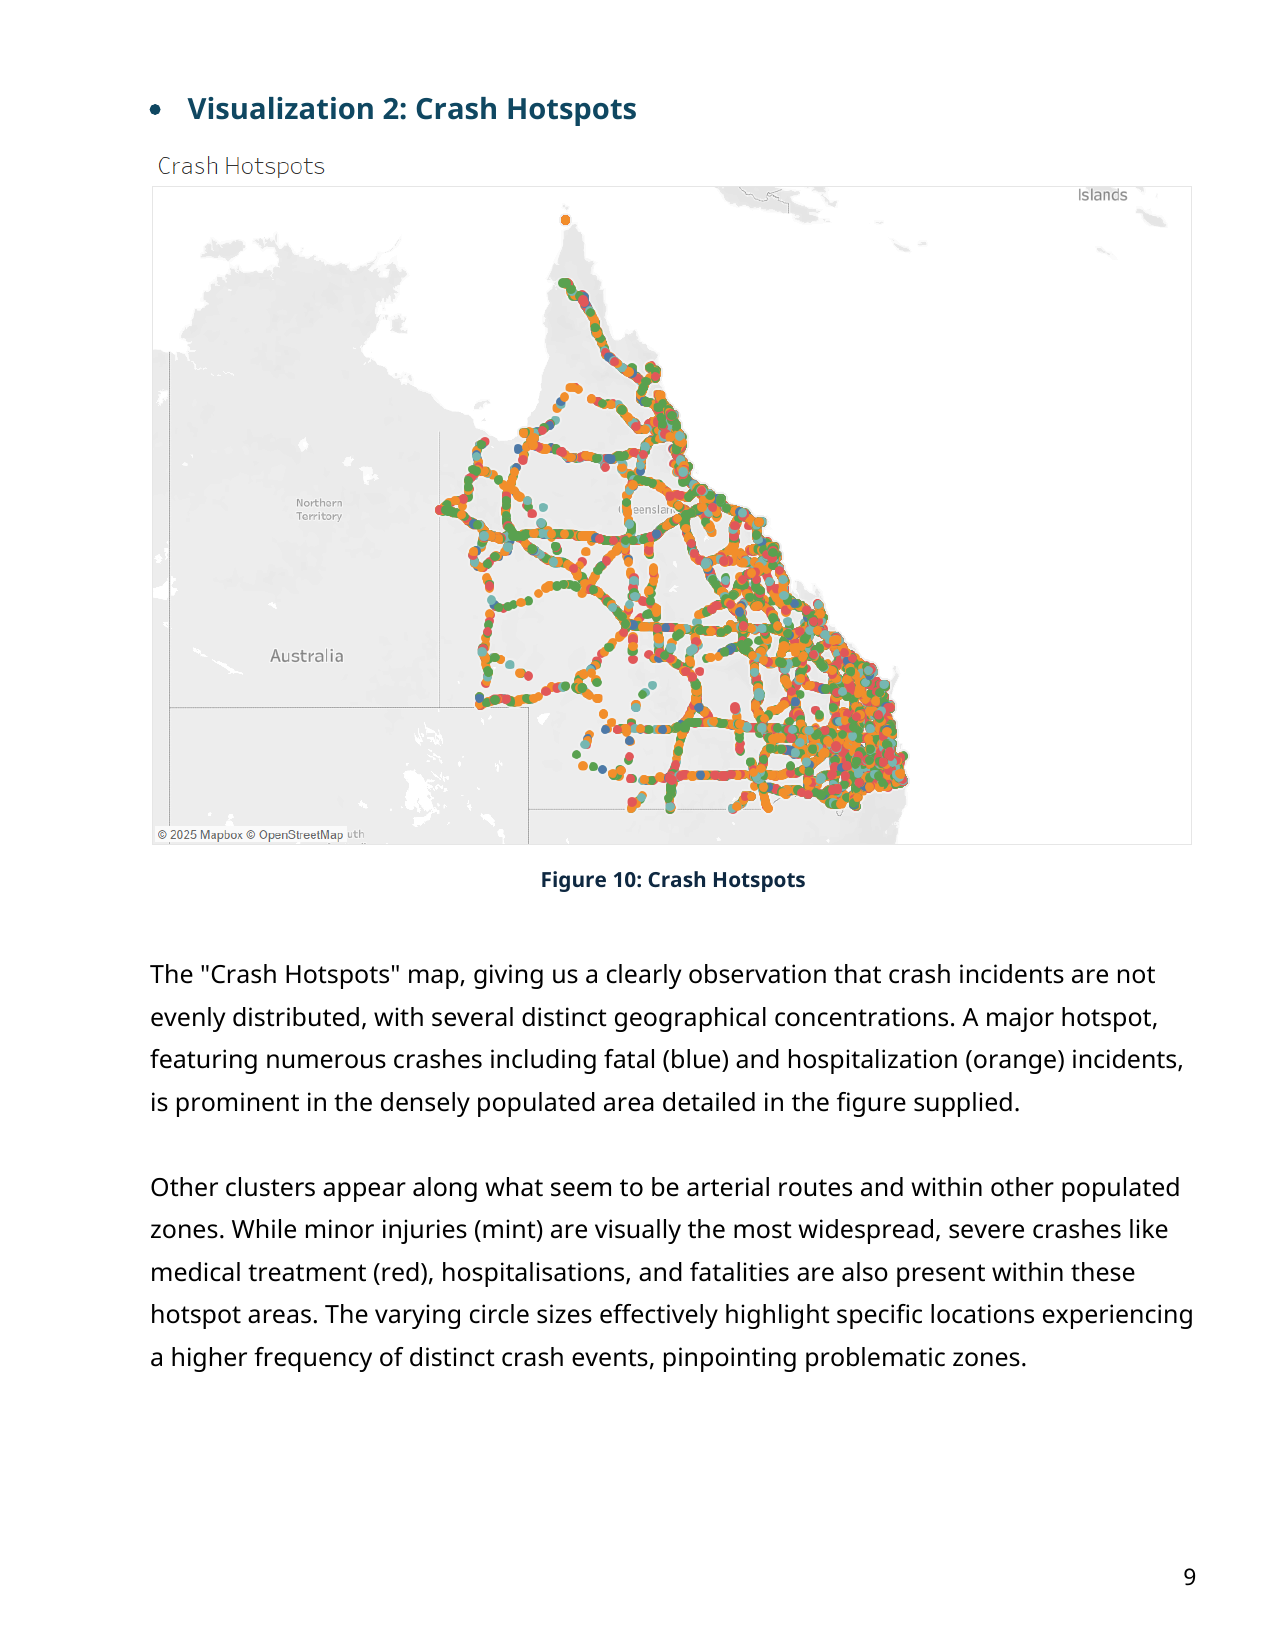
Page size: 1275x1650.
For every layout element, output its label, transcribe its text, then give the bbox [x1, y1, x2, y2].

text The "Crash Hotspots" map, giving us a clearly observation that crash incidents are not evenly distributed, with several distinct geographical concentrations. A major hotspot, featuring numerous crashes including fatal (blue) and hospitalization (orange) incidents, is prominent in the densely populated area detailed in the figure supplied. Other clusters appear along what seem to be arterial routes and within other populated zones. While minor injuries (mint) are visually the most widespread, severe crashes like medical treatment (red), hospitalisations, and fatalities are also present within these hotspot areas. The varying circle sizes effectively highlight specific locations experiencing a higher frequency of distinct crash events, pinpointing problematic zones. [150, 957, 1196, 1373]
subtitle Visualization 2: Crash Hotspots [150, 89, 1196, 128]
text Figure 10: Crash Hotspots [150, 865, 1196, 893]
picture [150, 138, 1194, 846]
